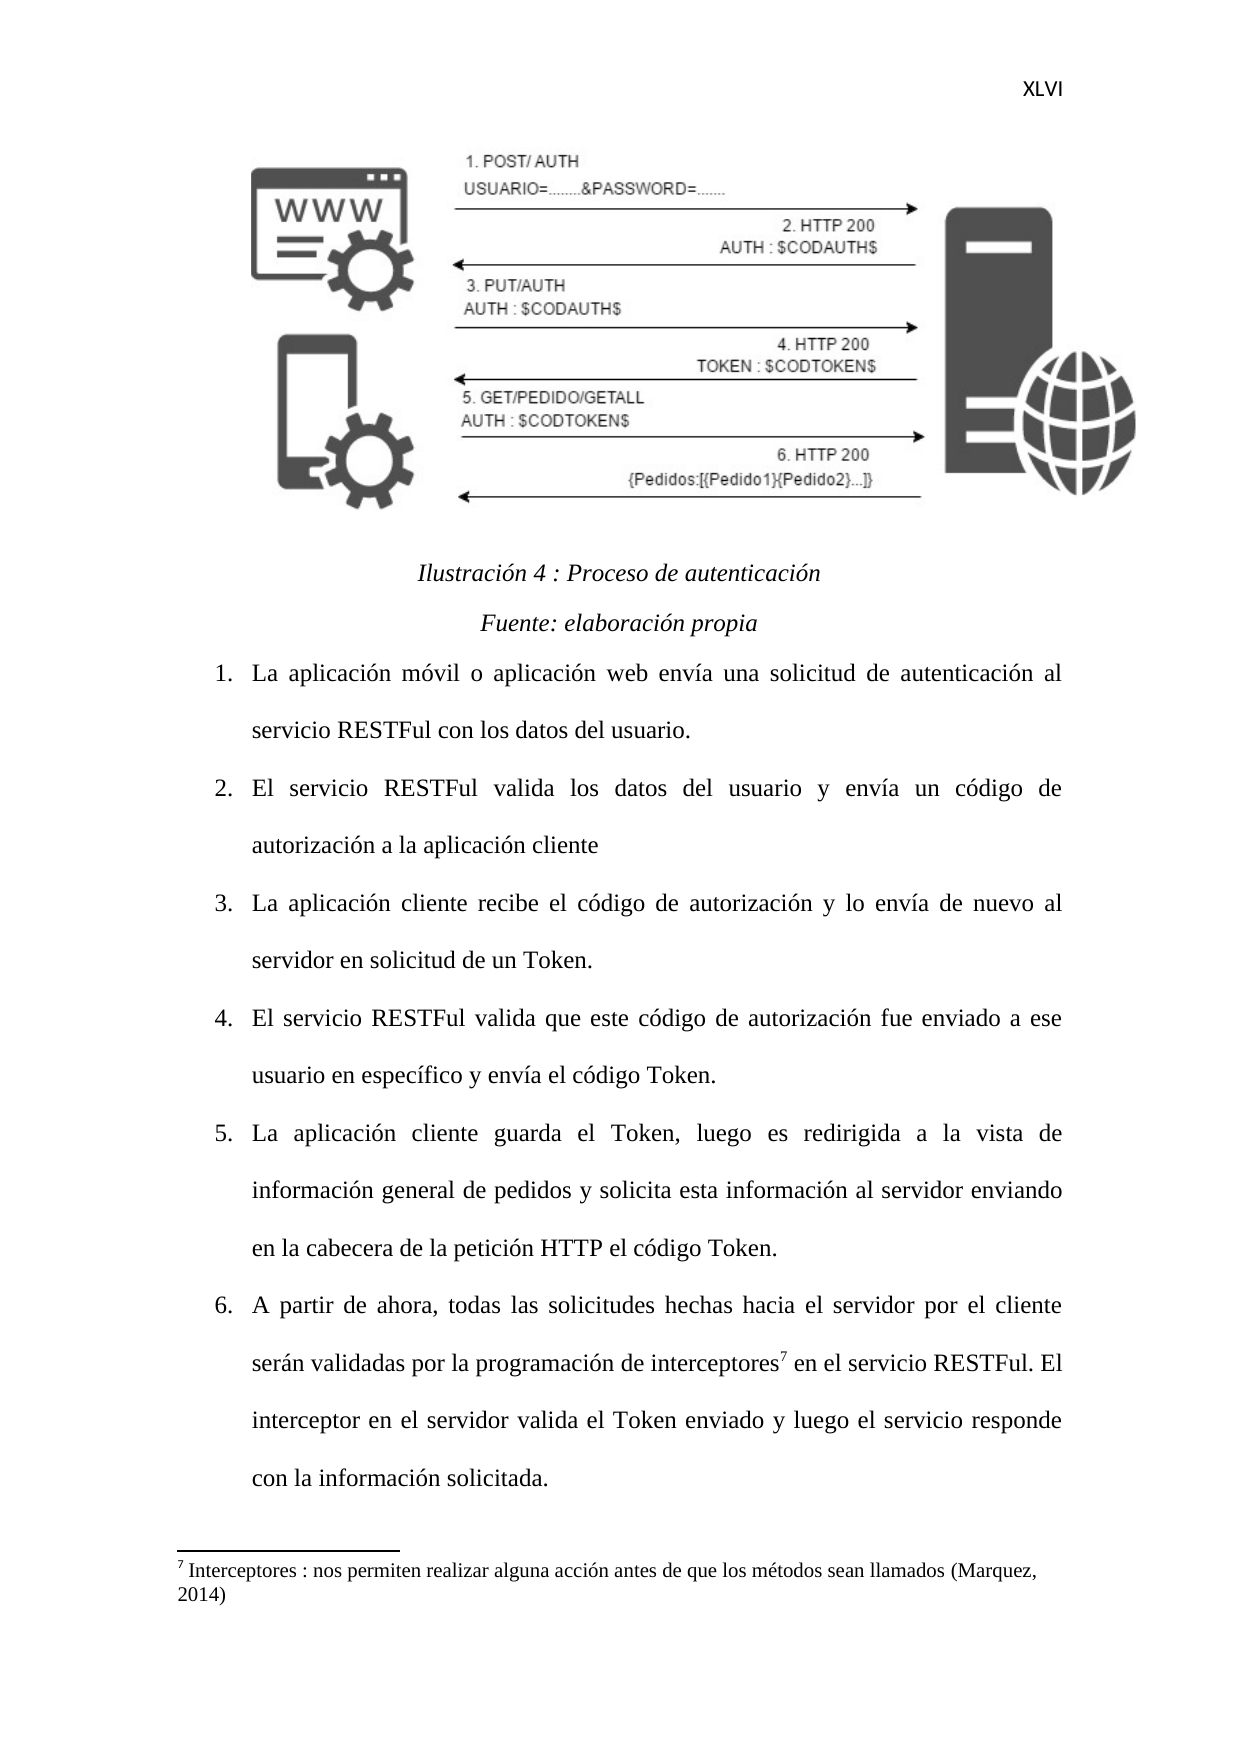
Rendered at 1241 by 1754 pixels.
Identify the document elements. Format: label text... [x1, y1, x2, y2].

picture [251, 147, 1137, 510]
list El servicio RESTFul valida que este código de autorización fue enviado a ese usuario en específico y envía el código Token. [214, 1003, 1063, 1089]
list A partir de ahora, todas las solicitudes hechas hacia el servidor por el cliente serán validadas por la programación de interceptores en el servicio RESTFul. El interceptor en el servidor valida el Token enviado y luego el servicio responde con la información solicitada. [214, 1290, 1063, 1491]
text Fuente: elaboración propia [177, 608, 1063, 637]
list El servicio RESTFul valida los datos del usuario y envía un código de autorización a la aplicación cliente [214, 773, 1063, 859]
text Ilustración 4 : Proceso de autenticación [177, 558, 1063, 587]
list La aplicación cliente recibe el código de autorización y lo envía de nuevo al servidor en solicitud de un Token. [214, 888, 1063, 974]
list La aplicación móvil o aplicación web envía una solicitud de autenticación al servicio RESTFul con los datos del usuario. [214, 658, 1063, 744]
list La aplicación cliente guarda el Token, luego es redirigida a la vista de información general de pedidos y solicita esta información al servidor enviando en la cabecera de la petición HTTP el código Token. [214, 1118, 1063, 1261]
